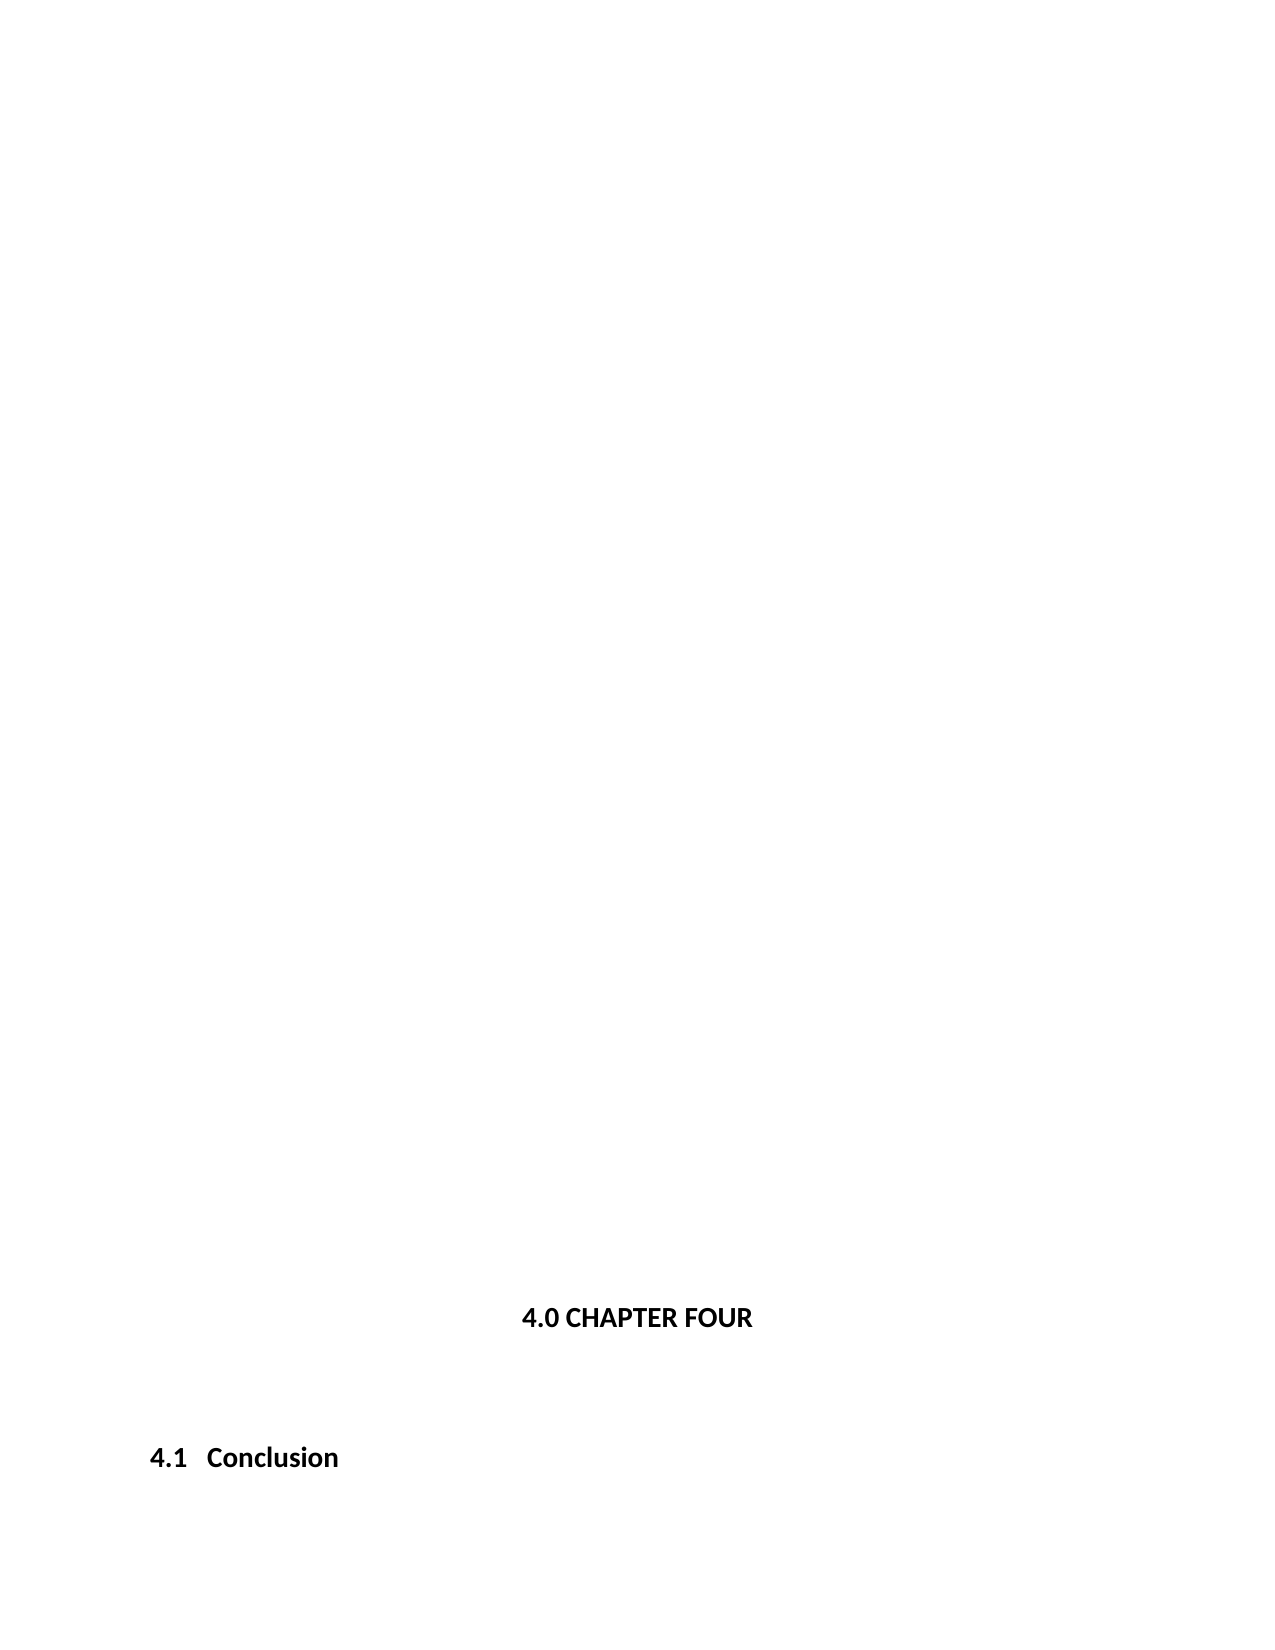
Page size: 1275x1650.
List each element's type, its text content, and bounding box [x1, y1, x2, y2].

text 4.1 Conclusion [150, 1439, 1125, 1475]
text 4.0 CHAPTER FOUR [150, 1299, 1125, 1335]
